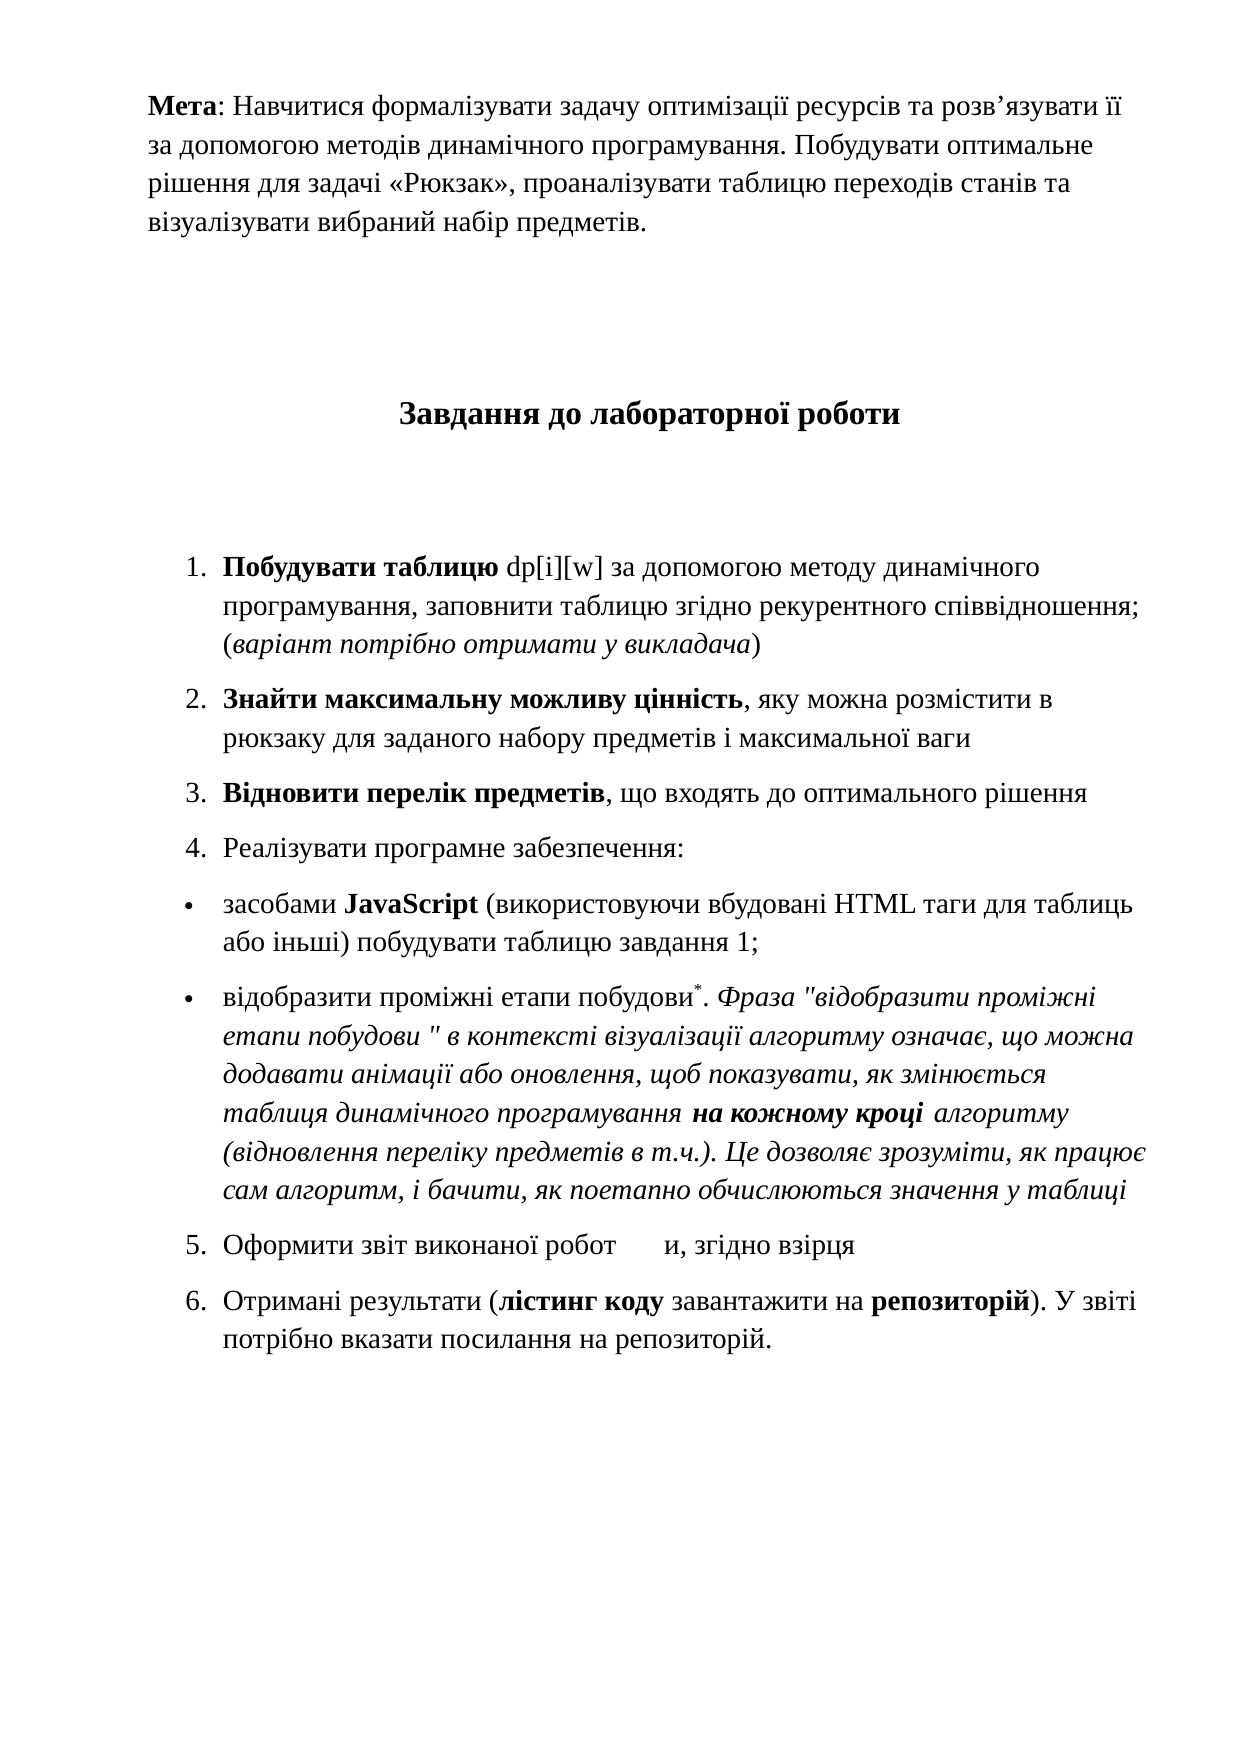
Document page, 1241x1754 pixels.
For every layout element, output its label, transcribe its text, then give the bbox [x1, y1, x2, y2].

list відобразити проміжні етапи побудови*. Фраза "відобразити проміжні етапи побудови " в контексті візуалізації алгоритму означає, що можна додавати анімації або оновлення, щоб показувати, як змінюється таблиця динамічного програмування на кожному кроці алгоритму (відновлення переліку предметів в т.ч.). Це дозволяє зрозуміти, як працює сам алгоритм, і бачити, як поетапно обчислюються значення у таблиці [185, 979, 1152, 1206]
text Завдання до лабораторної роботи [148, 393, 1152, 432]
list Відновити перелік предметів, що входять до оптимального рішення [185, 775, 1152, 809]
list засобами JavaScript (використовуючи вбудовані HTML таги для таблиць або іньші) побудувати таблицю завдання 1; [185, 886, 1152, 958]
list Оформити звіт виконаної робот и, згідно взірця [185, 1227, 1152, 1261]
list Знайти максимальну можливу цінність, яку можна розмістити в рюкзаку для заданого набору предметів і максимальної ваги [185, 682, 1152, 754]
list Реалізувати програмне забезпечення: [185, 831, 1152, 864]
text Мета: Навчитися формалізувати задачу оптимізації ресурсів та розв’язувати її за допомогою методів динамічного програмування. Побудувати оптимальне рішення для задачі «Рюкзак», проаналізувати таблицю переходів станів та візуалізувати вибраний набір предметів. [148, 88, 1152, 238]
list Отримані результати (лістинг коду завантажити на репозиторій). У звіті потрібно вказати посилання на репозиторій. [185, 1283, 1152, 1355]
list Побудувати таблицю dp[i][w] за допомогою методу динамічного програмування, заповнити таблицю згідно рекурентного співвідношення; (варіант потрібно отримати у викладача) [185, 549, 1152, 660]
